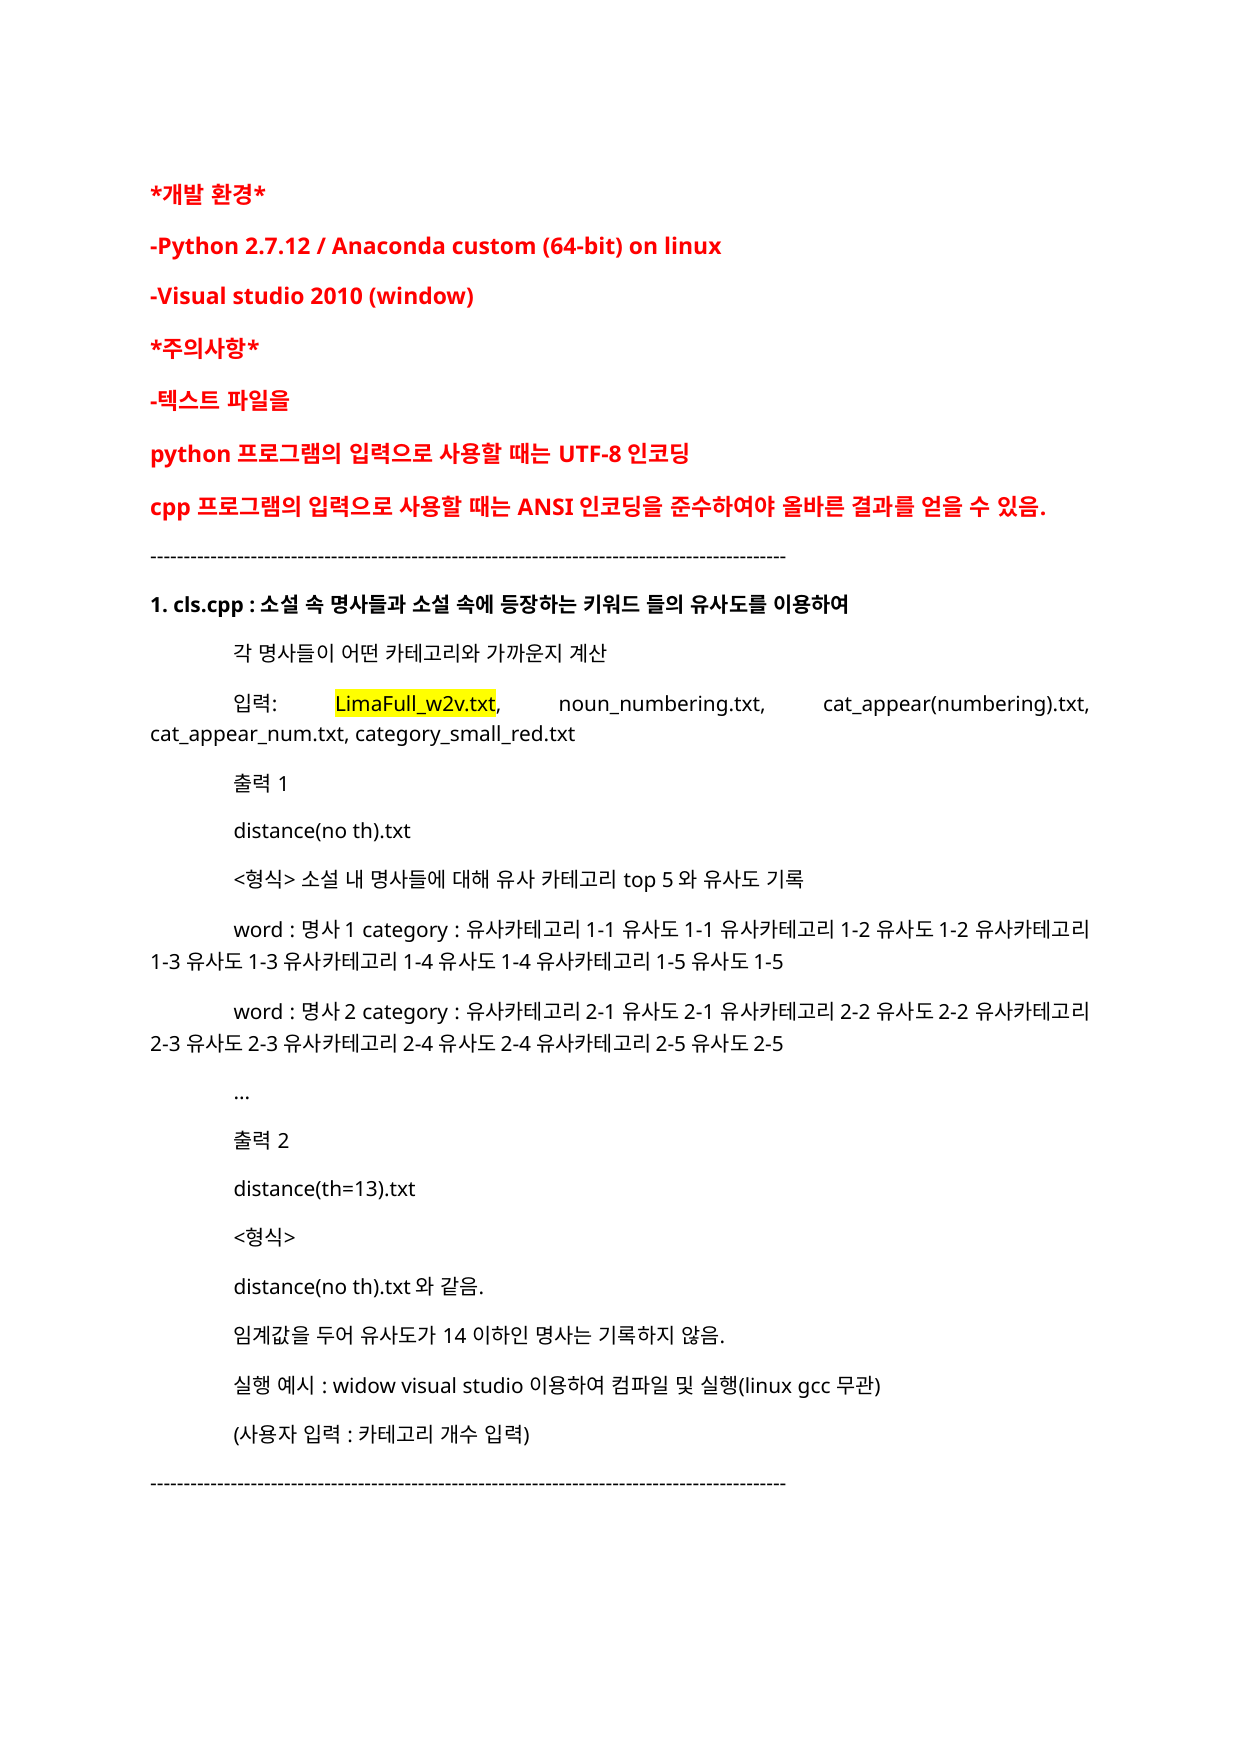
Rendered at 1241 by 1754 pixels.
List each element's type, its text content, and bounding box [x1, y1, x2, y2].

text 1. cls.cpp : 소설 속 명사들과 소설 속에 등장하는 키워드 들의 유사도를 이용하여 [150, 588, 1090, 619]
text (사용자 입력 : 카테고리 개수 입력) [150, 1418, 1090, 1449]
text distance(th=13).txt [150, 1174, 1090, 1202]
text ----------------------------------------------------------------------------------------------- [150, 541, 1090, 569]
text <형식> 소설 내 명사들에 대해 유사 카테고리 top 5와 유사도 기록 [150, 863, 1090, 894]
text <형식> [150, 1221, 1090, 1251]
text 출력 2 [150, 1124, 1090, 1154]
text cpp 프로그램의 입력으로 사용할 때는 ANSI 인코딩을 준수하여야 올바른 결과를 얻을 수 있음. [150, 488, 1090, 522]
text ... [150, 1077, 1090, 1105]
text 입력: LimaFull_w2v.txt, noun_numbering.txt, cat_appear(numbering).txt, cat_appear_num.txt, category_small_red.txt [150, 687, 1090, 748]
text 임계값을 두어 유사도가 14 이하인 명사는 기록하지 않음. [150, 1320, 1090, 1350]
text python 프로그램의 입력으로 사용할 때는 UTF-8 인코딩 [150, 436, 1090, 469]
text word : 명사1 category : 유사카테고리1-1 유사도1-1 유사카테고리1-2 유사도1-2 유사카테고리1-3 유사도1-3 유사카테고리1-4 유사도1-4 유사카테고리1-5 유사도1-5 [150, 913, 1090, 976]
text 실행 예시 : widow visual studio 이용하여 컴파일 및 실행(linux gcc 무관) [150, 1369, 1090, 1399]
text *주의사항* [150, 331, 1090, 364]
text *개발 환경* [150, 177, 1090, 211]
text 출력 1 [150, 767, 1090, 797]
text -Python 2.7.12 / Anaconda custom (64-bit) on linux [150, 230, 1090, 261]
text distance(no th).txt와 같음. [150, 1270, 1090, 1301]
text -텍스트 파일을 [150, 383, 1090, 417]
text 각 명사들이 어떤 카테고리와 가까운지 계산 [150, 638, 1090, 668]
text -Visual studio 2010 (window) [150, 280, 1090, 311]
text distance(no th).txt [150, 816, 1090, 844]
text ----------------------------------------------------------------------------------------------- [150, 1468, 1090, 1496]
text word : 명사2 category : 유사카테고리2-1 유사도2-1 유사카테고리2-2 유사도2-2 유사카테고리2-3 유사도2-3 유사카테고리2-4 유사도2-4 유사카테고리2-5 유사도2-5 [150, 995, 1090, 1058]
